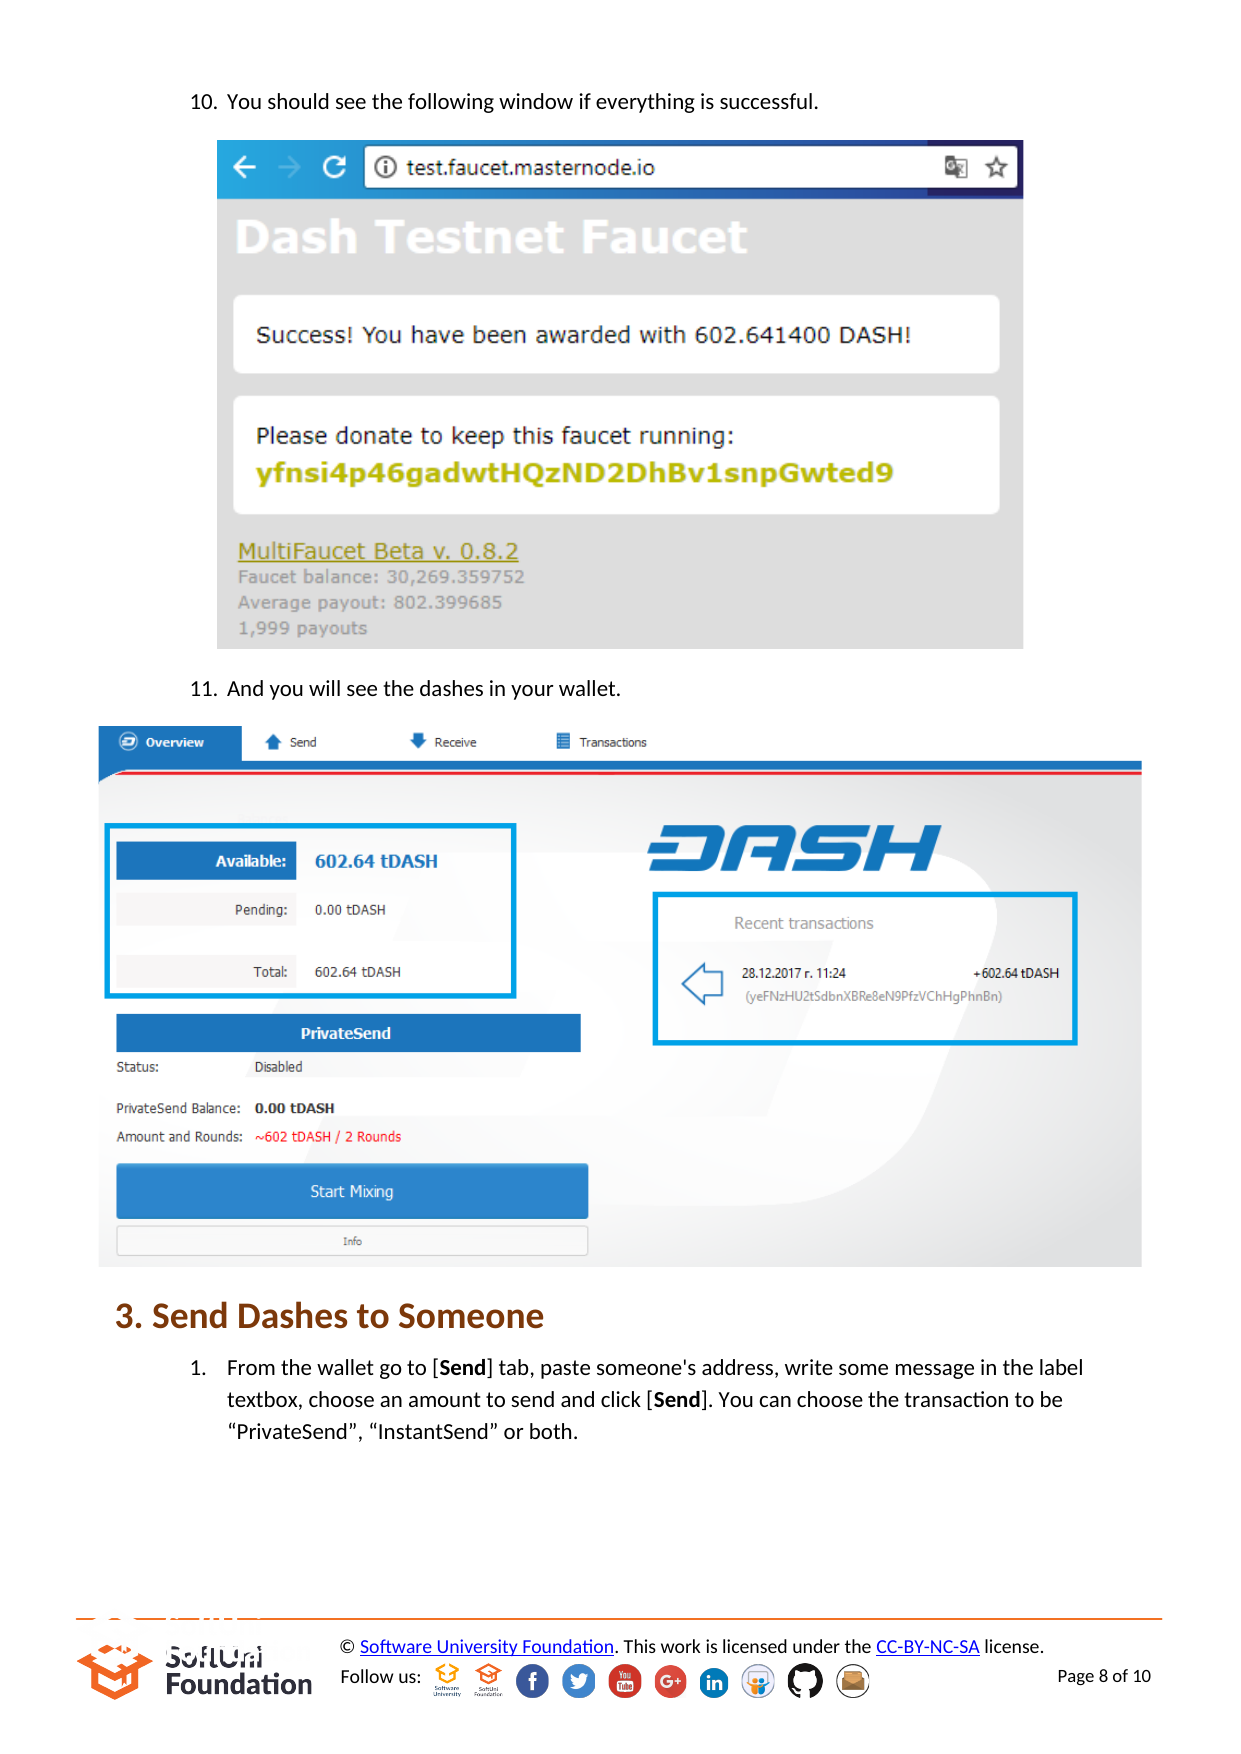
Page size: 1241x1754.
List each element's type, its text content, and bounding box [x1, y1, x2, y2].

picture [787, 1663, 823, 1698]
picture [700, 1668, 708, 1675]
picture [474, 1663, 503, 1698]
picture [562, 1664, 595, 1698]
picture [608, 1664, 642, 1698]
picture [720, 1689, 729, 1698]
picture [836, 1664, 870, 1698]
picture [720, 1668, 729, 1677]
picture [217, 140, 1024, 649]
picture [700, 1691, 708, 1698]
picture [713, 1680, 722, 1689]
picture [516, 1664, 549, 1698]
picture [654, 1665, 687, 1698]
picture [76, 1608, 312, 1700]
list You should see the following window if everything is successful. [189, 87, 1163, 115]
subtitle Send Dashes to Someone [114, 1292, 1163, 1338]
picture [433, 1663, 461, 1698]
list And you will see the dashes in your wallet. [189, 674, 1163, 702]
list From the wallet go to [Send] tab, paste someone's address, write some message in the label textbox, choose an amount to send and click [Send]. You can choose the transaction to be “PrivateSend”, “InstantSend” or both. [189, 1353, 1163, 1445]
picture [98, 726, 1142, 1267]
picture [741, 1664, 775, 1698]
